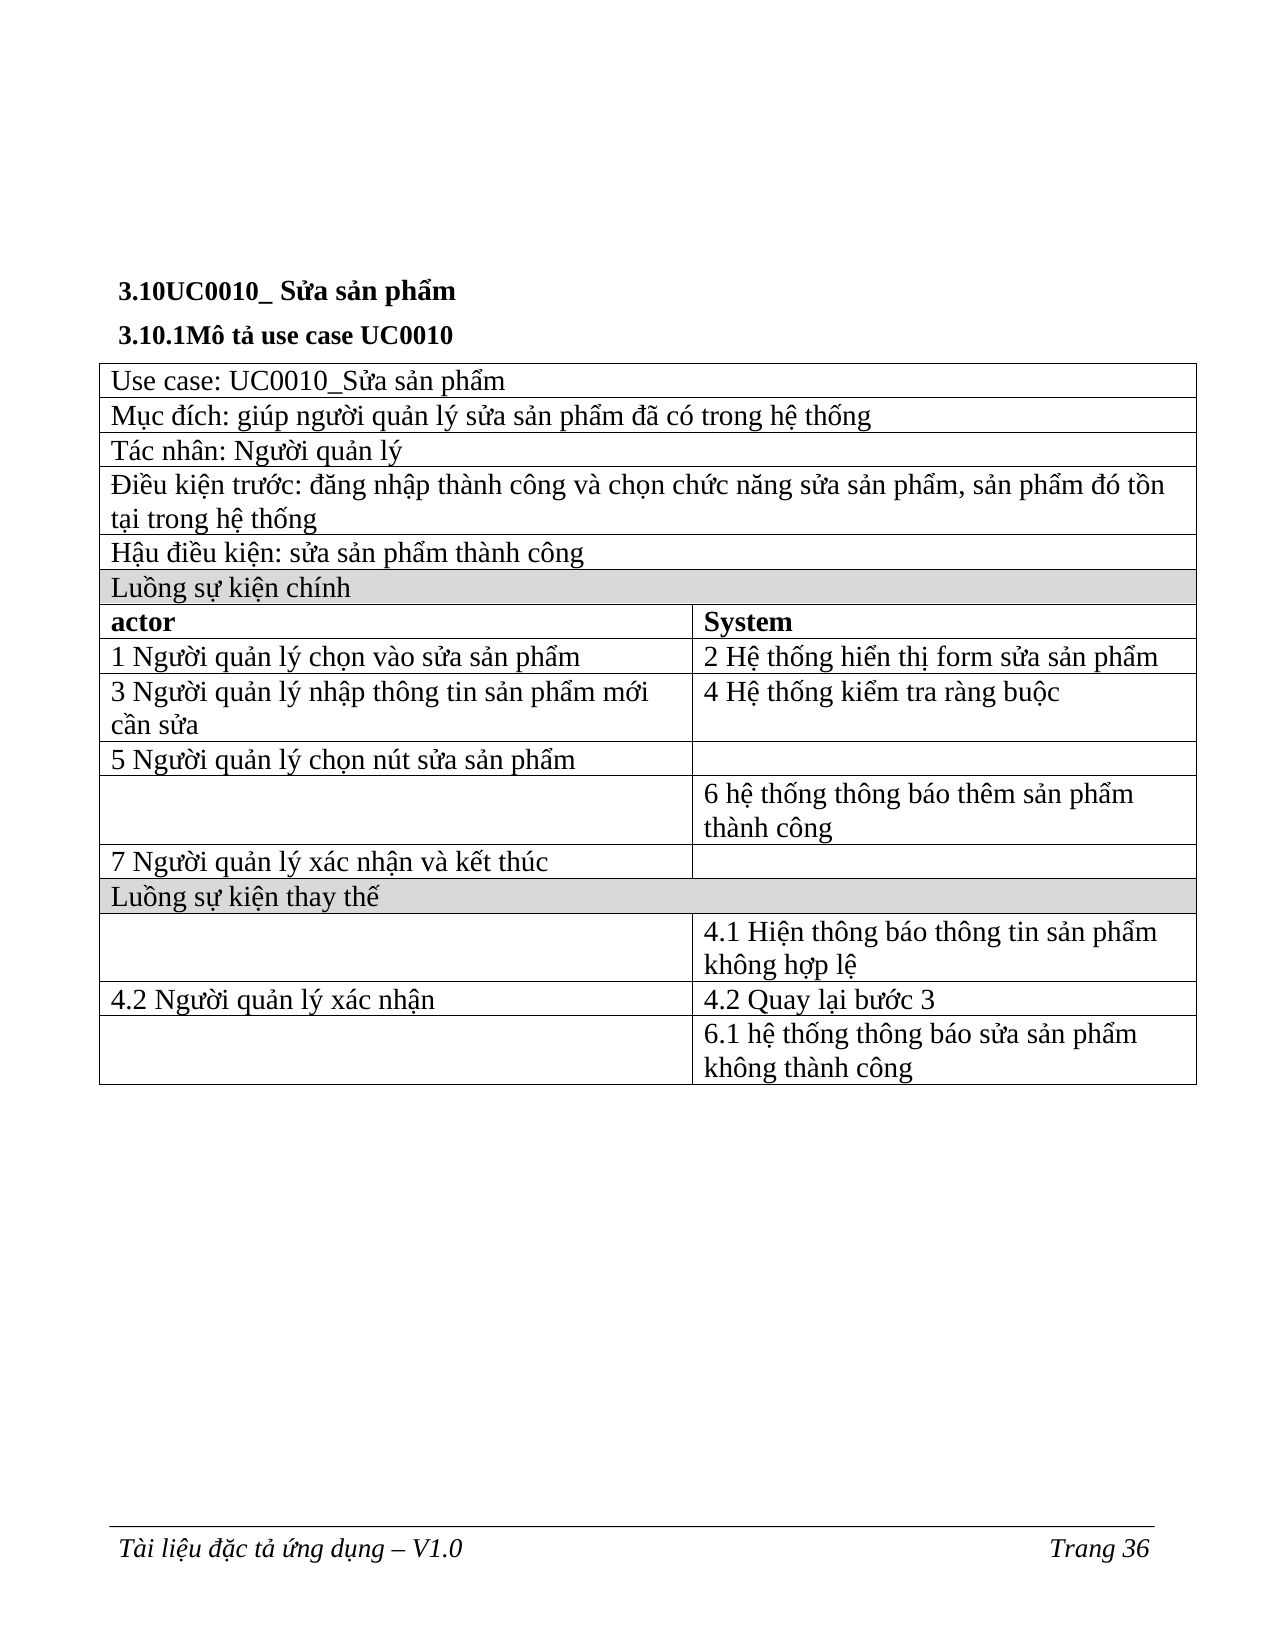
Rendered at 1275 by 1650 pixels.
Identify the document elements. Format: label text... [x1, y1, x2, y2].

table_cell 4.2 Quay lại bước 3 [693, 982, 1196, 1015]
table_cell [100, 1016, 692, 1083]
table_cell 6.1 hệ thống thông báo sửa sản phẩm không thành công [693, 1016, 1196, 1083]
subtitle 3.10.1Mô tả use case UC0010 [118, 319, 1186, 350]
subtitle 3.10UC0010_ Sửa sản phẩm [118, 273, 1186, 306]
table_cell [100, 776, 692, 843]
table_header Use case: UC0010_Sửa sản phẩm [100, 364, 692, 397]
table_cell 5 Người quản lý chọn nút sửa sản phẩm [100, 742, 692, 775]
table_cell Mục đích: giúp người quản lý sửa sản phẩm đã có trong hệ thống [100, 398, 1196, 432]
table_cell 4.2 Người quản lý xác nhận [100, 982, 692, 1015]
table_cell 6 hệ thống thông báo thêm sản phẩm thành công [693, 776, 1196, 843]
table_cell 3 Người quản lý nhập thông tin sản phẩm mới cần sửa [100, 674, 692, 741]
table_cell 4 Hệ thống kiểm tra ràng buộc [693, 674, 1196, 741]
table_cell [693, 845, 1196, 878]
table_cell Luồng sự kiện thay thế [100, 879, 1196, 913]
table_cell Luồng sự kiện chính [100, 570, 1196, 603]
table_cell [693, 742, 1196, 775]
table_cell 7 Người quản lý xác nhận và kết thúc [100, 845, 692, 878]
table_cell Hậu điều kiện: sửa sản phẩm thành công [100, 535, 1196, 569]
table_cell 4.1 Hiện thông báo thông tin sản phẩm không hợp lệ [693, 914, 1196, 981]
table_cell 2 Hệ thống hiển thị form sửa sản phẩm [693, 639, 1196, 673]
table_cell actor [100, 605, 692, 638]
table_cell Điều kiện trước: đăng nhập thành công và chọn chức năng sửa sản phẩm, sản phẩm đó tồn tại trong hệ thống [100, 467, 1196, 534]
table_cell 1 Người quản lý chọn vào sửa sản phẩm [100, 639, 692, 673]
table_cell [100, 914, 692, 981]
table_header [693, 364, 1196, 397]
table_cell System [693, 605, 1196, 638]
table_cell Tác nhân: Người quản lý [100, 433, 1196, 466]
